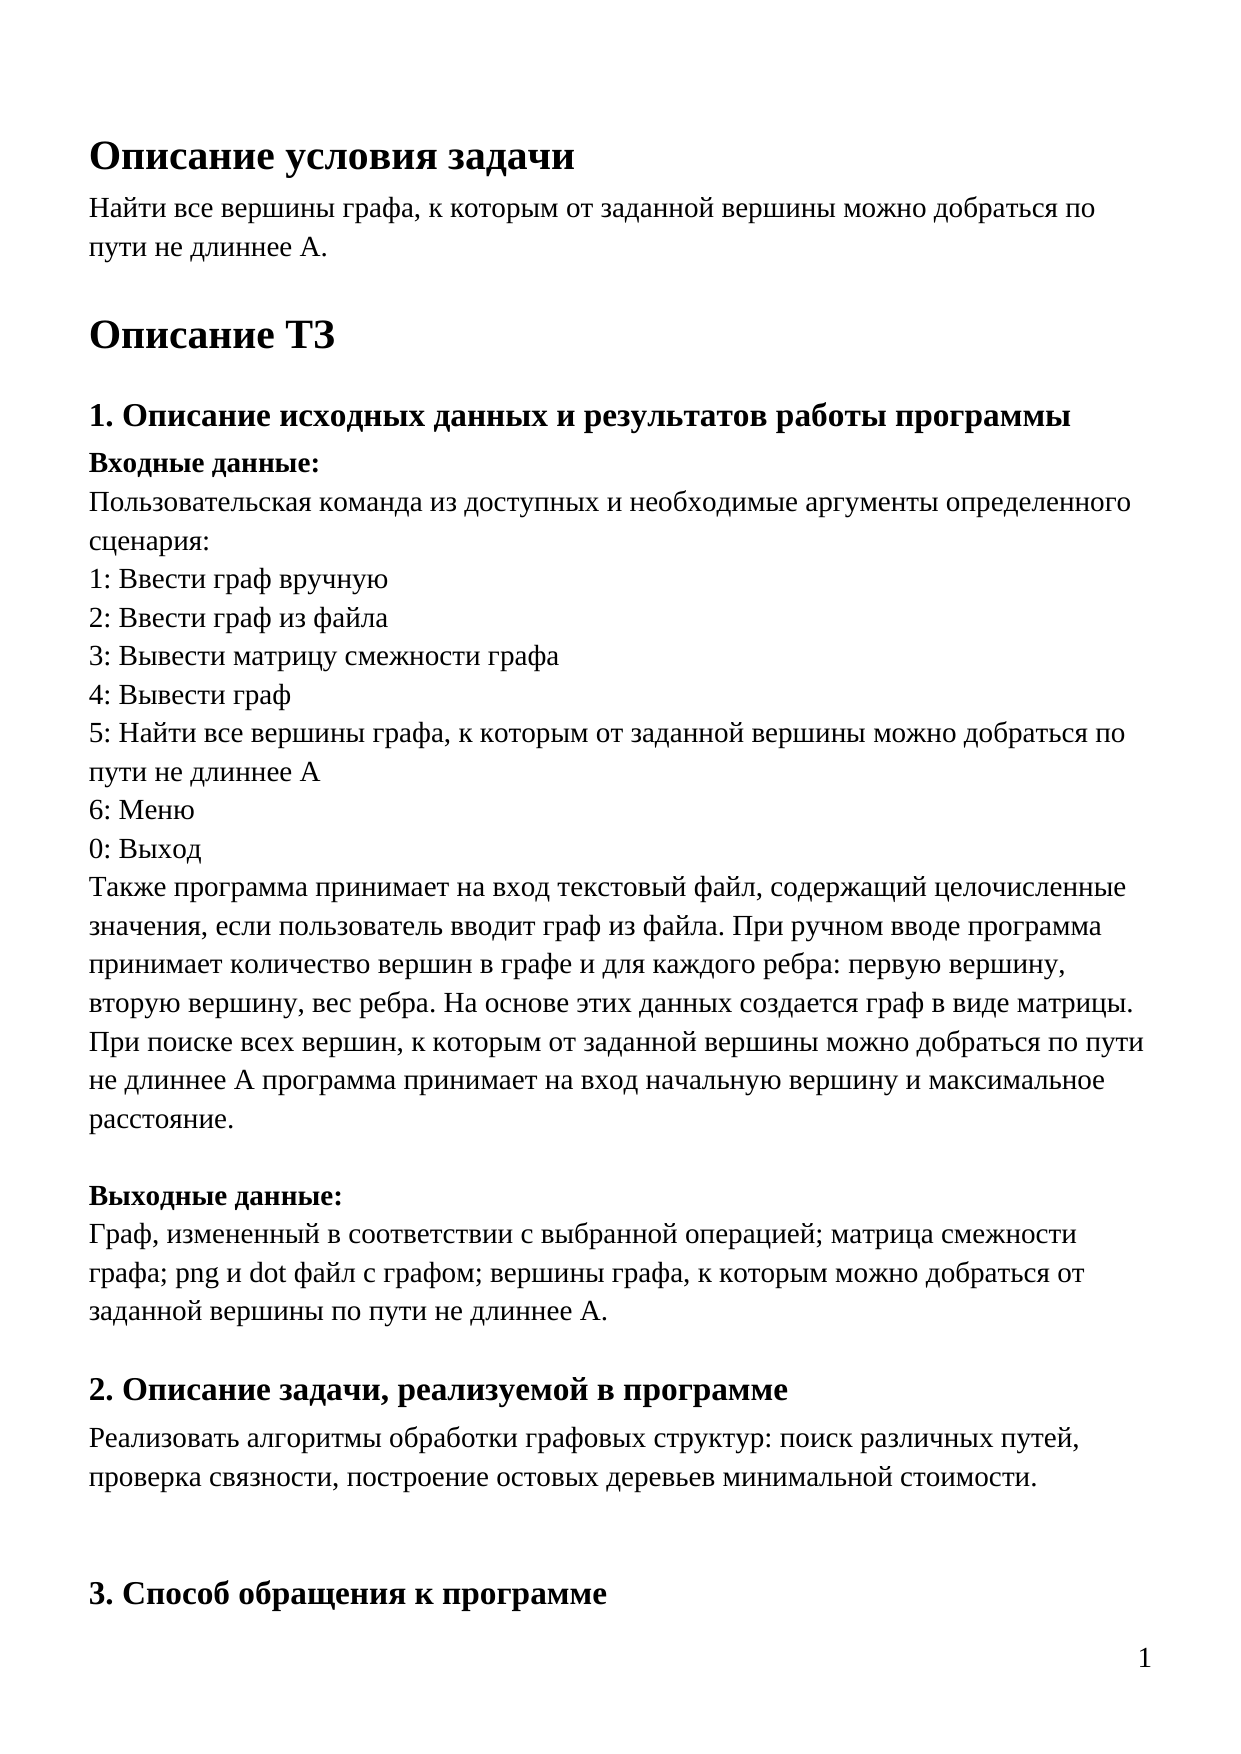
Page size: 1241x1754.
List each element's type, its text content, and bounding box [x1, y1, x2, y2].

subtitle 2. Описание задачи, реализуемой в программе [88, 1369, 1152, 1408]
text 0: Выход [88, 831, 1152, 864]
subtitle 1. Описание исходных данных и результатов работы программы [88, 395, 1152, 433]
text 3: Вывести матрицу смежности графа [88, 638, 1152, 672]
text Реализовать алгоритмы обработки графовых структур: поиск различных путей, проверка связности, построение остовых деревьев минимальной стоимости. [88, 1420, 1152, 1492]
text 1: Ввести граф вручную [88, 561, 1152, 595]
text Граф, измененный в соответствии с выбранной операцией; матрица смежности графа; png и dot файл с графом; вершины графа, к которым можно добраться от заданной вершины по пути не длиннее А. [88, 1216, 1152, 1327]
subtitle 3. Способ обращения к программе [88, 1573, 1152, 1612]
text Найти все вершины графа, к которым от заданной вершины можно добраться по пути не длиннее А. [88, 191, 1152, 263]
text Входные данные: [88, 446, 1152, 479]
text Пользовательская команда из доступных и необходимые аргументы определенного сценария: [88, 484, 1152, 556]
text Выходные данные: [88, 1178, 1152, 1211]
text 2: Ввести граф из файла [88, 600, 1152, 633]
subtitle Описание ТЗ [88, 309, 1152, 357]
text 6: Меню [88, 792, 1152, 826]
text 4: Вывести граф [88, 677, 1152, 710]
subtitle Описание условия задачи [88, 130, 1152, 178]
text Также программа принимает на вход текстовый файл, содержащий целочисленные значения, если пользователь вводит граф из файла. При ручном вводе программа принимает количество вершин в графе и для каждого ребра: первую вершину, вторую вершину, вес ребра. На основе этих данных создается граф в виде матрицы. При поиске всех вершин, к которым от заданной вершины можно добраться по пути не длиннее А программа принимает на вход начальную вершину и максимальное расстояние. [88, 869, 1152, 1134]
text 5: Найти все вершины графа, к которым от заданной вершины можно добраться по пути не длиннее А [88, 715, 1152, 787]
